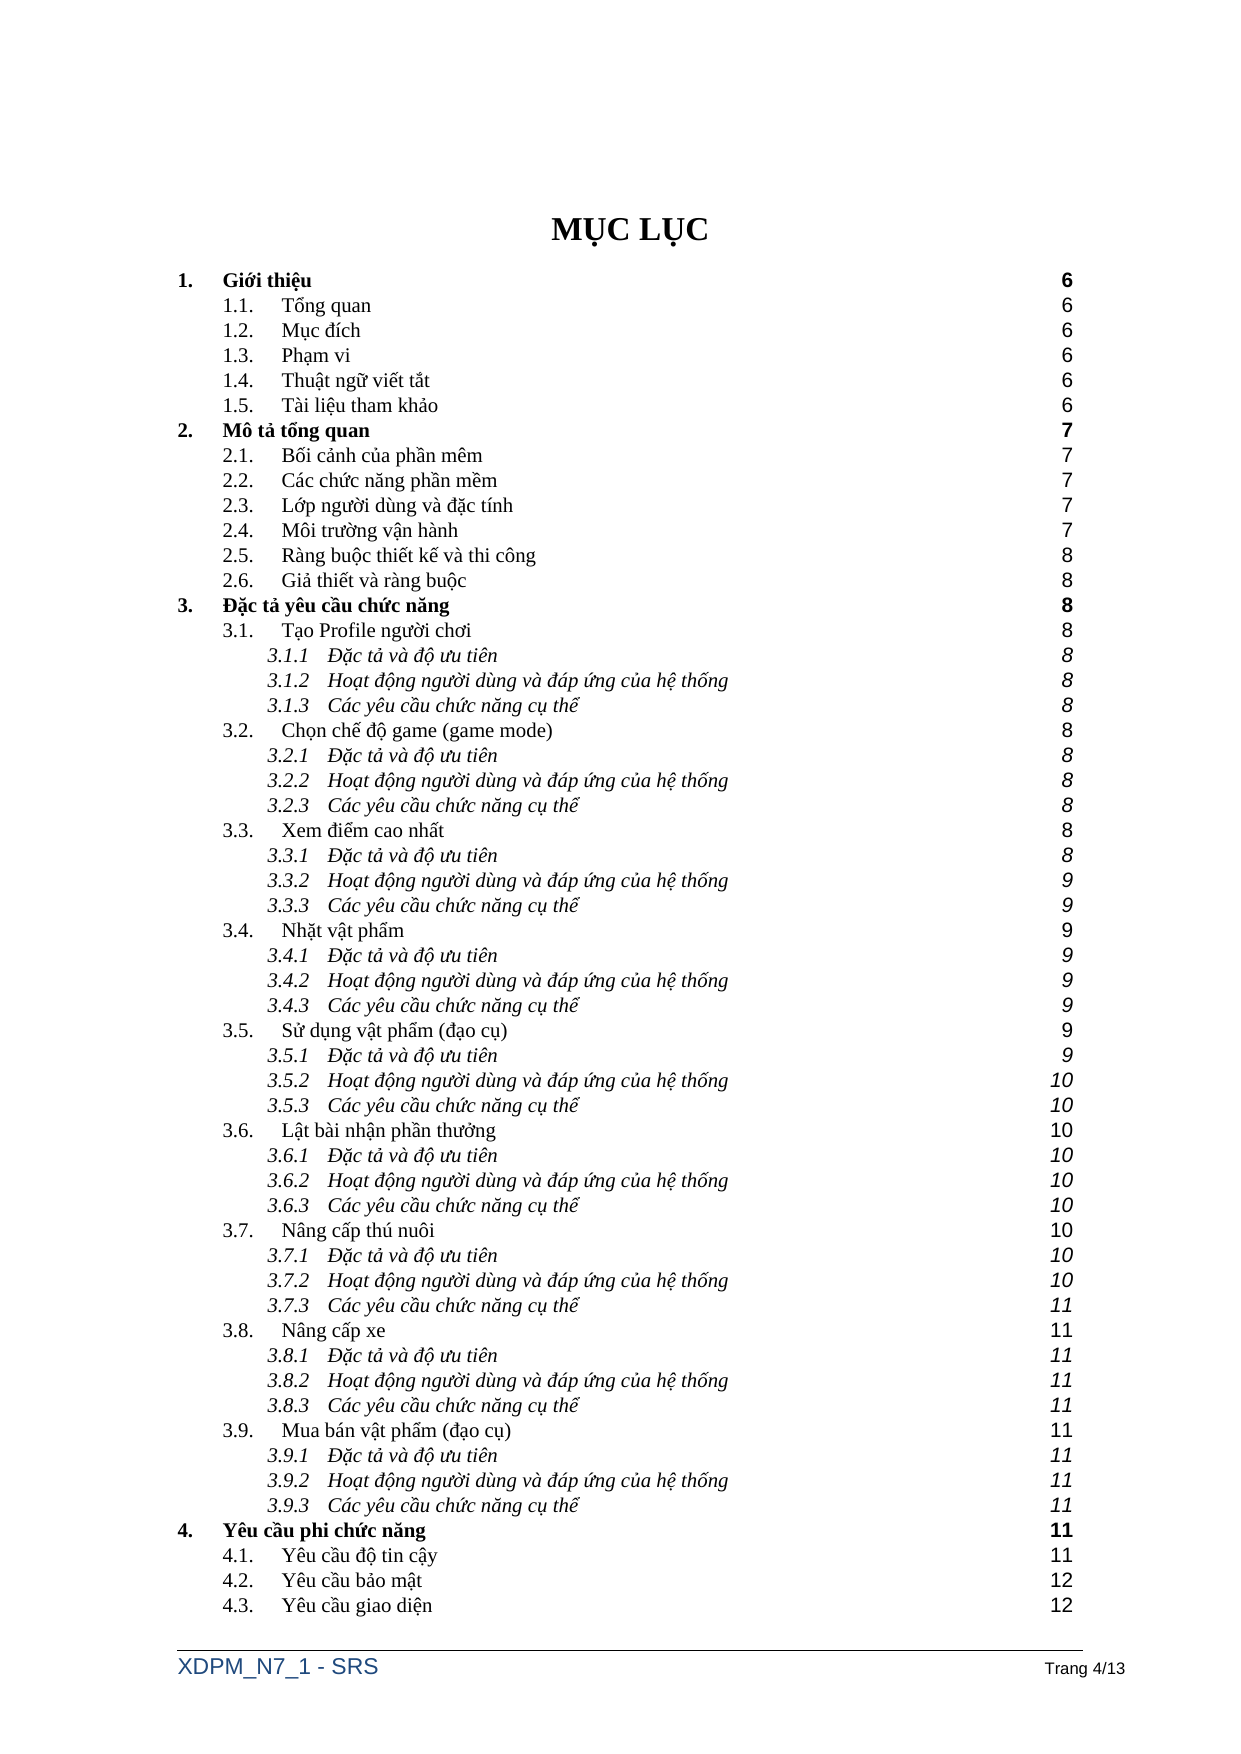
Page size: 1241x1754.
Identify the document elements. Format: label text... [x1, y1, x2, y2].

text 3.4.3 Các yêu cầu chức năng cụ thể 9 [267, 992, 1083, 1017]
text 3.5.3 Các yêu cầu chức năng cụ thể 10 [267, 1092, 1083, 1117]
text 3.8.1 Đặc tả và độ ưu tiên 11 [267, 1342, 1083, 1367]
text 3.2.1 Đặc tả và độ ưu tiên 8 [267, 742, 1083, 767]
text 3.8.3 Các yêu cầu chức năng cụ thể 11 [267, 1392, 1083, 1417]
text 4.3. Yêu cầu giao diện 12 [222, 1592, 1008, 1617]
text 4. Yêu cầu phi chức năng 11 [177, 1517, 1008, 1542]
text 1.4. Thuật ngữ viết tắt 6 [222, 367, 1008, 392]
text 3.1.2 Hoạt động người dùng và đáp ứng của hệ thống 8 [267, 667, 1083, 692]
text 3.7.2 Hoạt động người dùng và đáp ứng của hệ thống 10 [267, 1267, 1083, 1292]
text 3.2. Chọn chế độ game (game mode) 8 [222, 717, 1008, 742]
text 3.8.2 Hoạt động người dùng và đáp ứng của hệ thống 11 [267, 1367, 1083, 1392]
text 3. Đặc tả yêu cầu chức năng 8 [177, 592, 1008, 617]
text 3.4. Nhặt vật phẩm 9 [222, 917, 1008, 942]
text 1.3. Phạm vi 6 [222, 342, 1008, 367]
text 3.1.1 Đặc tả và độ ưu tiên 8 [267, 642, 1083, 667]
text 2.3. Lớp người dùng và đặc tính 7 [222, 492, 1008, 517]
text 1.5. Tài liệu tham khảo 6 [222, 392, 1008, 417]
text 3.6.3 Các yêu cầu chức năng cụ thể 10 [267, 1192, 1083, 1217]
text 1. Giới thiệu 6 [177, 267, 1008, 292]
text 2. Mô tả tổng quan 7 [177, 417, 1008, 442]
text 3.3.1 Đặc tả và độ ưu tiên 8 [267, 842, 1083, 867]
text 3.4.1 Đặc tả và độ ưu tiên 9 [267, 942, 1083, 967]
text 3.3.2 Hoạt động người dùng và đáp ứng của hệ thống 9 [267, 867, 1083, 892]
text 3.6. Lật bài nhận phần thưởng 10 [222, 1117, 1008, 1142]
text 2.6. Giả thiết và ràng buộc 8 [222, 567, 1008, 592]
text 2.4. Môi trường vận hành 7 [222, 517, 1008, 542]
text 4.1. Yêu cầu độ tin cậy 11 [222, 1542, 1008, 1567]
text 3.7.3 Các yêu cầu chức năng cụ thể 11 [267, 1292, 1083, 1317]
text 2.1. Bối cảnh của phần mêm 7 [222, 442, 1008, 467]
text 3.9.2 Hoạt động người dùng và đáp ứng của hệ thống 11 [267, 1467, 1083, 1492]
text 3.4.2 Hoạt động người dùng và đáp ứng của hệ thống 9 [267, 967, 1083, 992]
text 3.6.1 Đặc tả và độ ưu tiên 10 [267, 1142, 1083, 1167]
text 3.9.1 Đặc tả và độ ưu tiên 11 [267, 1442, 1083, 1467]
text 3.2.3 Các yêu cầu chức năng cụ thể 8 [267, 792, 1083, 817]
text 1.2. Mục đích 6 [222, 317, 1008, 342]
text 3.1. Tạo Profile người chơi 8 [222, 617, 1008, 642]
text 3.7. Nâng cấp thú nuôi 10 [222, 1217, 1008, 1242]
text 3.1.3 Các yêu cầu chức năng cụ thể 8 [267, 692, 1083, 717]
text 3.3. Xem điểm cao nhất 8 [222, 817, 1008, 842]
text 3.2.2 Hoạt động người dùng và đáp ứng của hệ thống 8 [267, 767, 1083, 792]
text 3.8. Nâng cấp xe 11 [222, 1317, 1008, 1342]
text 3.9.3 Các yêu cầu chức năng cụ thể 11 [267, 1492, 1083, 1517]
text 2.5. Ràng buộc thiết kế và thi công 8 [222, 542, 1008, 567]
text 3.6.2 Hoạt động người dùng và đáp ứng của hệ thống 10 [267, 1167, 1083, 1192]
text 3.5. Sử dụng vật phẩm (đạo cụ) 9 [222, 1017, 1008, 1042]
text 3.9. Mua bán vật phẩm (đạo cụ) 11 [222, 1417, 1008, 1442]
title MỤC LỤC [177, 209, 1083, 248]
text 1.1. Tổng quan 6 [222, 292, 1008, 317]
text 3.7.1 Đặc tả và độ ưu tiên 10 [267, 1242, 1083, 1267]
text 3.5.1 Đặc tả và độ ưu tiên 9 [267, 1042, 1083, 1067]
text 3.5.2 Hoạt động người dùng và đáp ứng của hệ thống 10 [267, 1067, 1083, 1092]
text 4.2. Yêu cầu bảo mật 12 [222, 1567, 1008, 1592]
text 2.2. Các chức năng phần mềm 7 [222, 467, 1008, 492]
text 3.3.3 Các yêu cầu chức năng cụ thể 9 [267, 892, 1083, 917]
